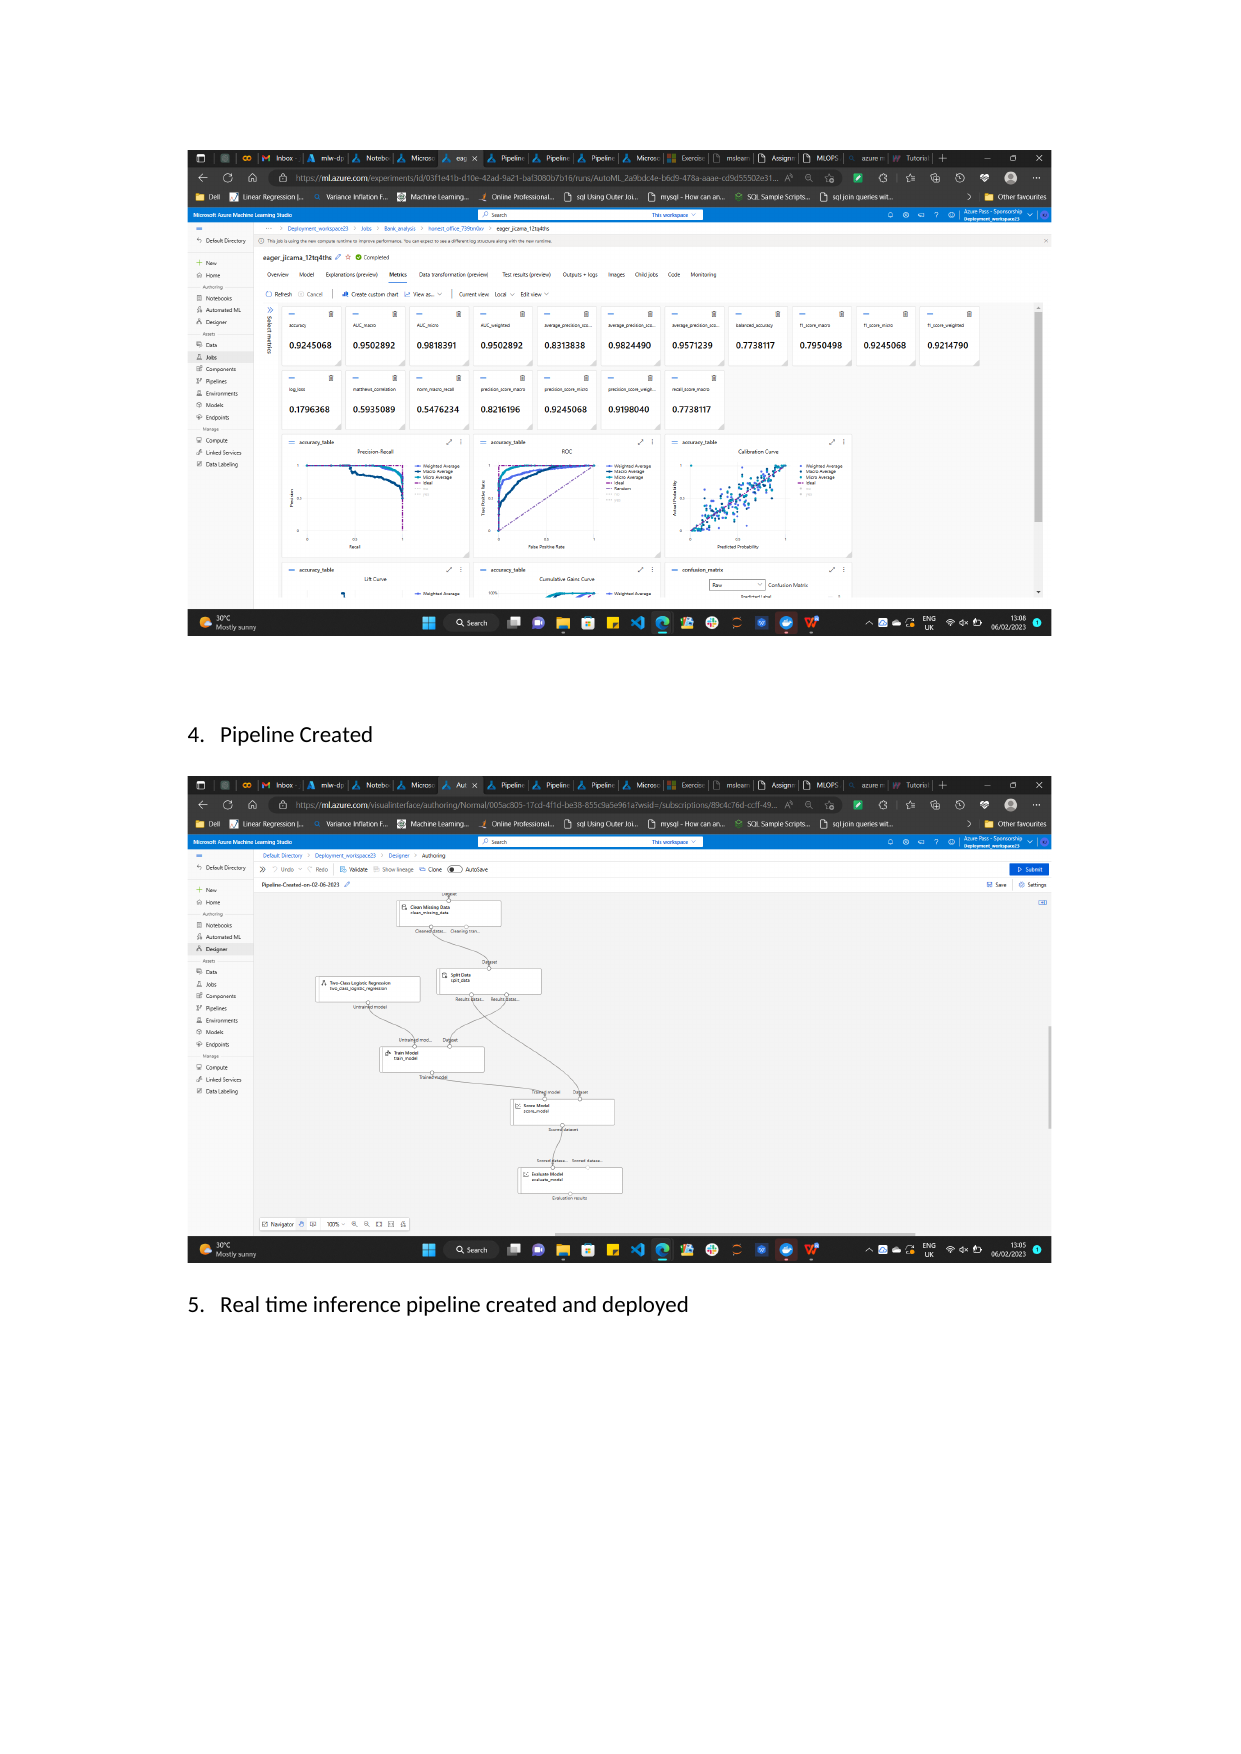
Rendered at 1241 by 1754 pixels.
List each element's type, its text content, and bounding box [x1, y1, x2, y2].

picture [187, 776, 1052, 1263]
list Pipeline Created [187, 720, 1053, 748]
picture [187, 150, 1052, 636]
list Real time inference pipeline created and deployed [187, 1290, 1053, 1318]
